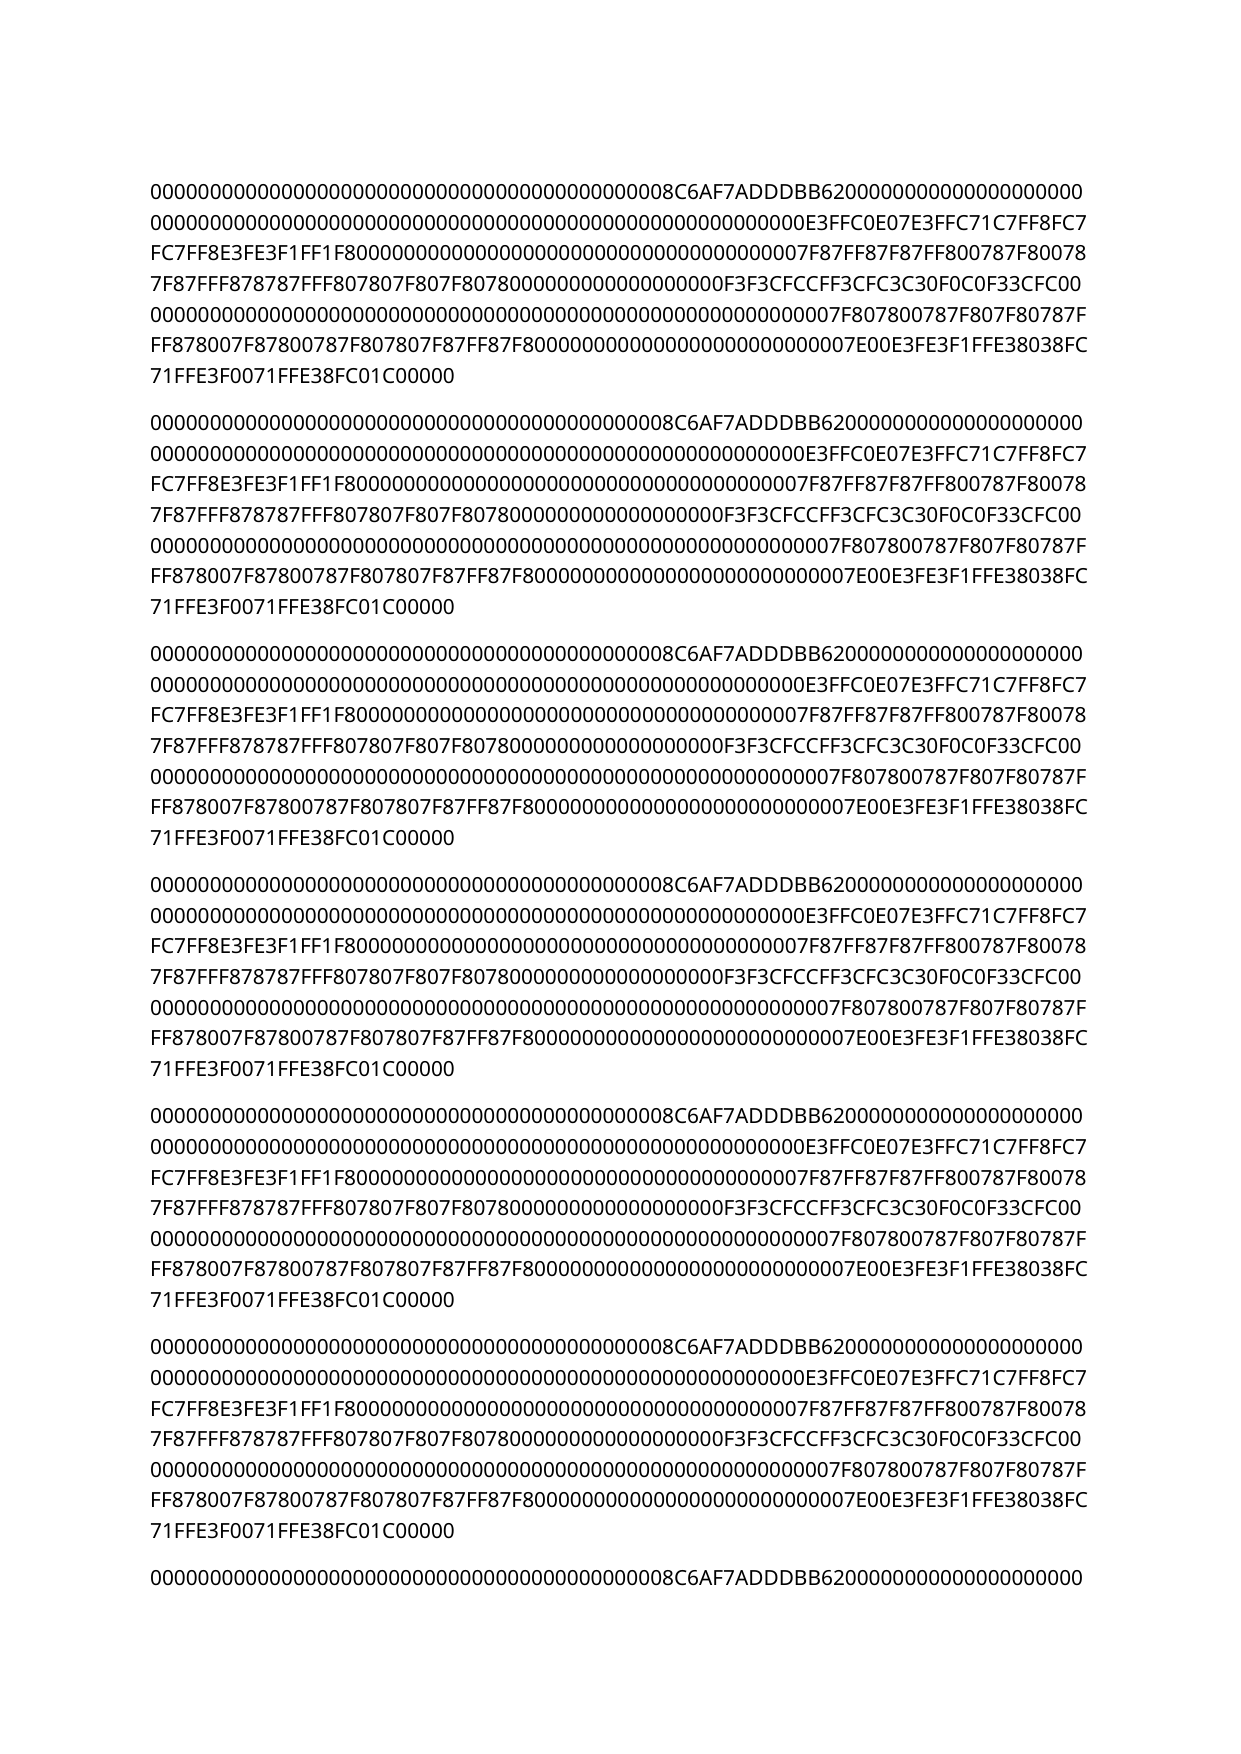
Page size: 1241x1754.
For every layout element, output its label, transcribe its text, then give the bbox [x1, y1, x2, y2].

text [150, 1563, 1090, 1592]
